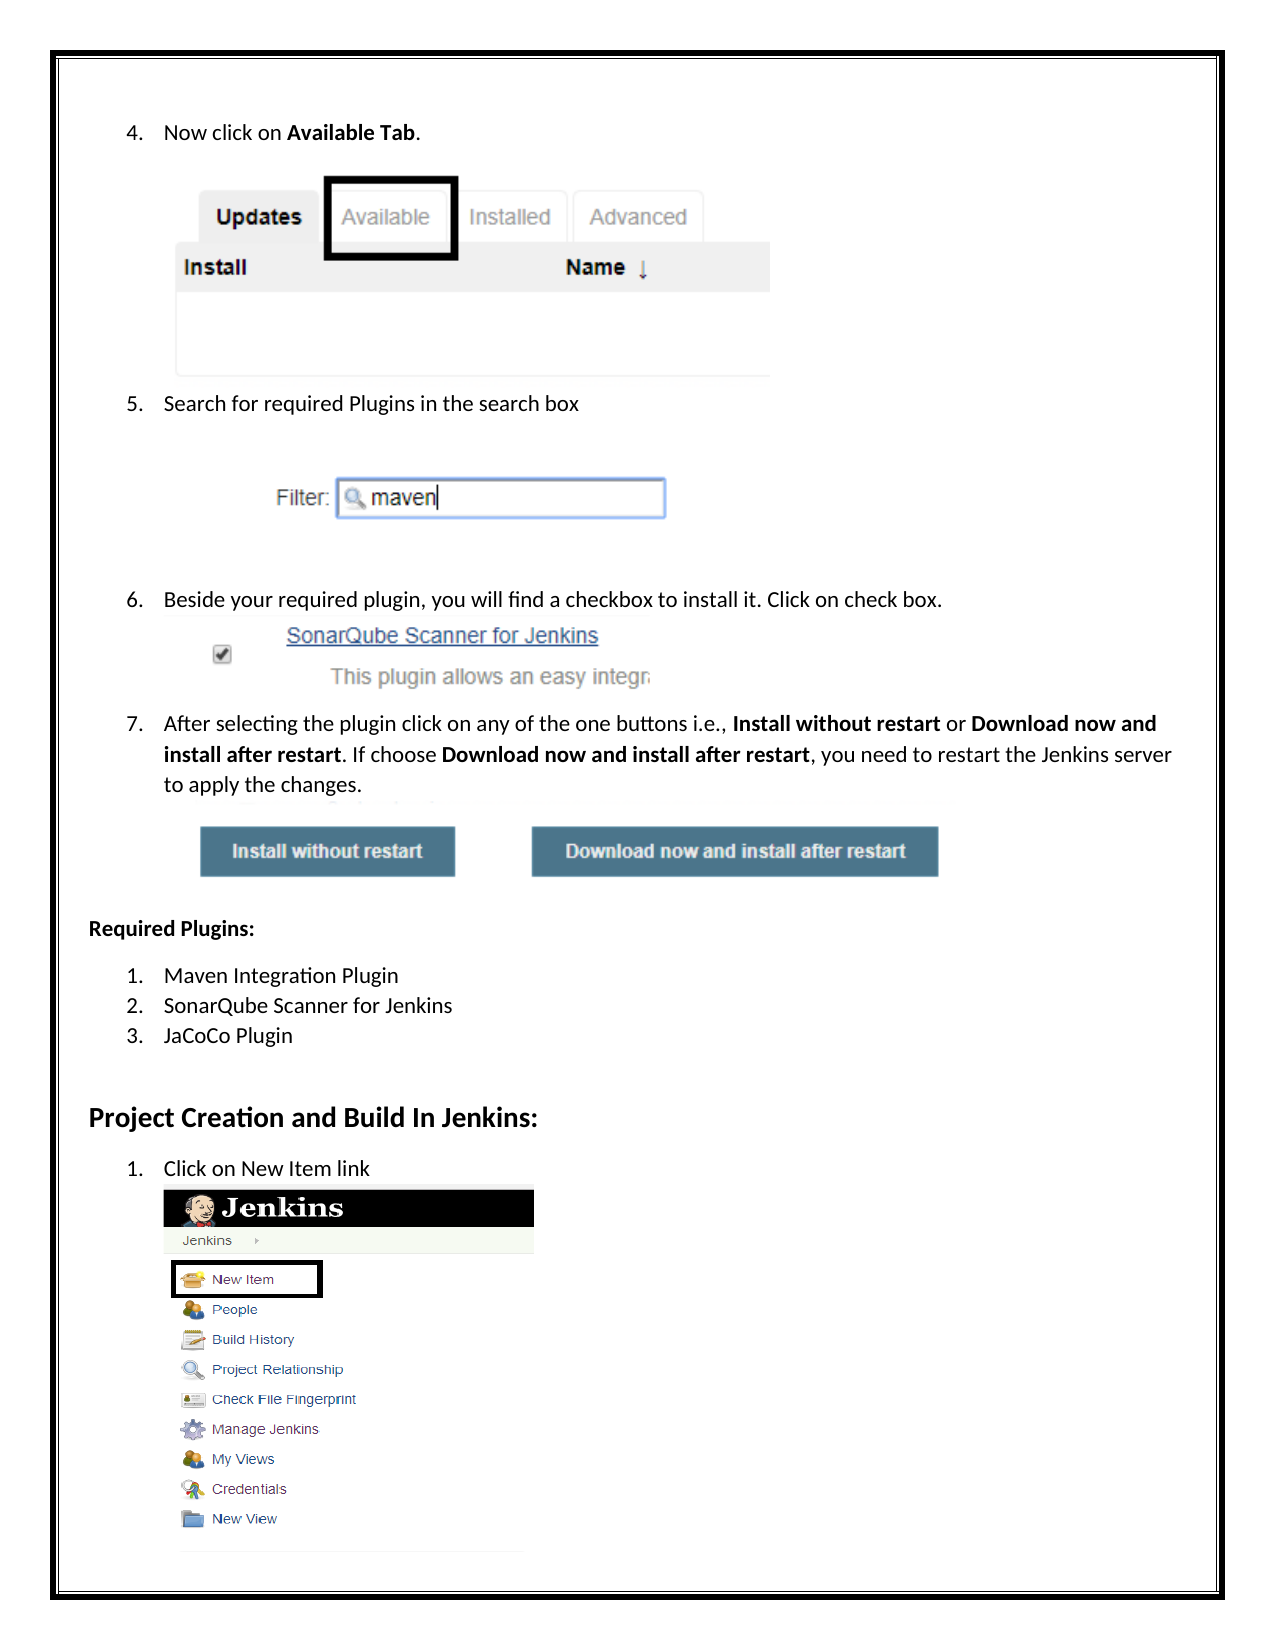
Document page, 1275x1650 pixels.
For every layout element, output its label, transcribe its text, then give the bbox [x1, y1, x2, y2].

list After selecting the plugin click on any of the one buttons i.e., Install without restart or Download now and install after restart. If choose Download now and install after restart, you need to restart the Jenkins server to apply the changes. [126, 709, 1186, 798]
list Search for required Plugins in the search box [126, 389, 1186, 418]
text Required Plugins: [89, 914, 1186, 942]
list JaCoCo Plugin [126, 1022, 1186, 1050]
list Maven Integration Plugin [126, 961, 1186, 989]
picture [163, 436, 681, 567]
text Project Creation and Build In Jenkins: [89, 1099, 1186, 1134]
list Beside your required plugin, you will find a checkbox to install it. Click on check box. [126, 585, 1186, 613]
picture [163, 1184, 534, 1552]
list SonarQube Scanner for Jenkins [126, 991, 1186, 1019]
picture [163, 615, 650, 708]
list Now click on Available Tab. [126, 118, 1186, 146]
picture [163, 800, 956, 896]
picture [163, 148, 770, 388]
list Click on New Item link [126, 1154, 1186, 1182]
